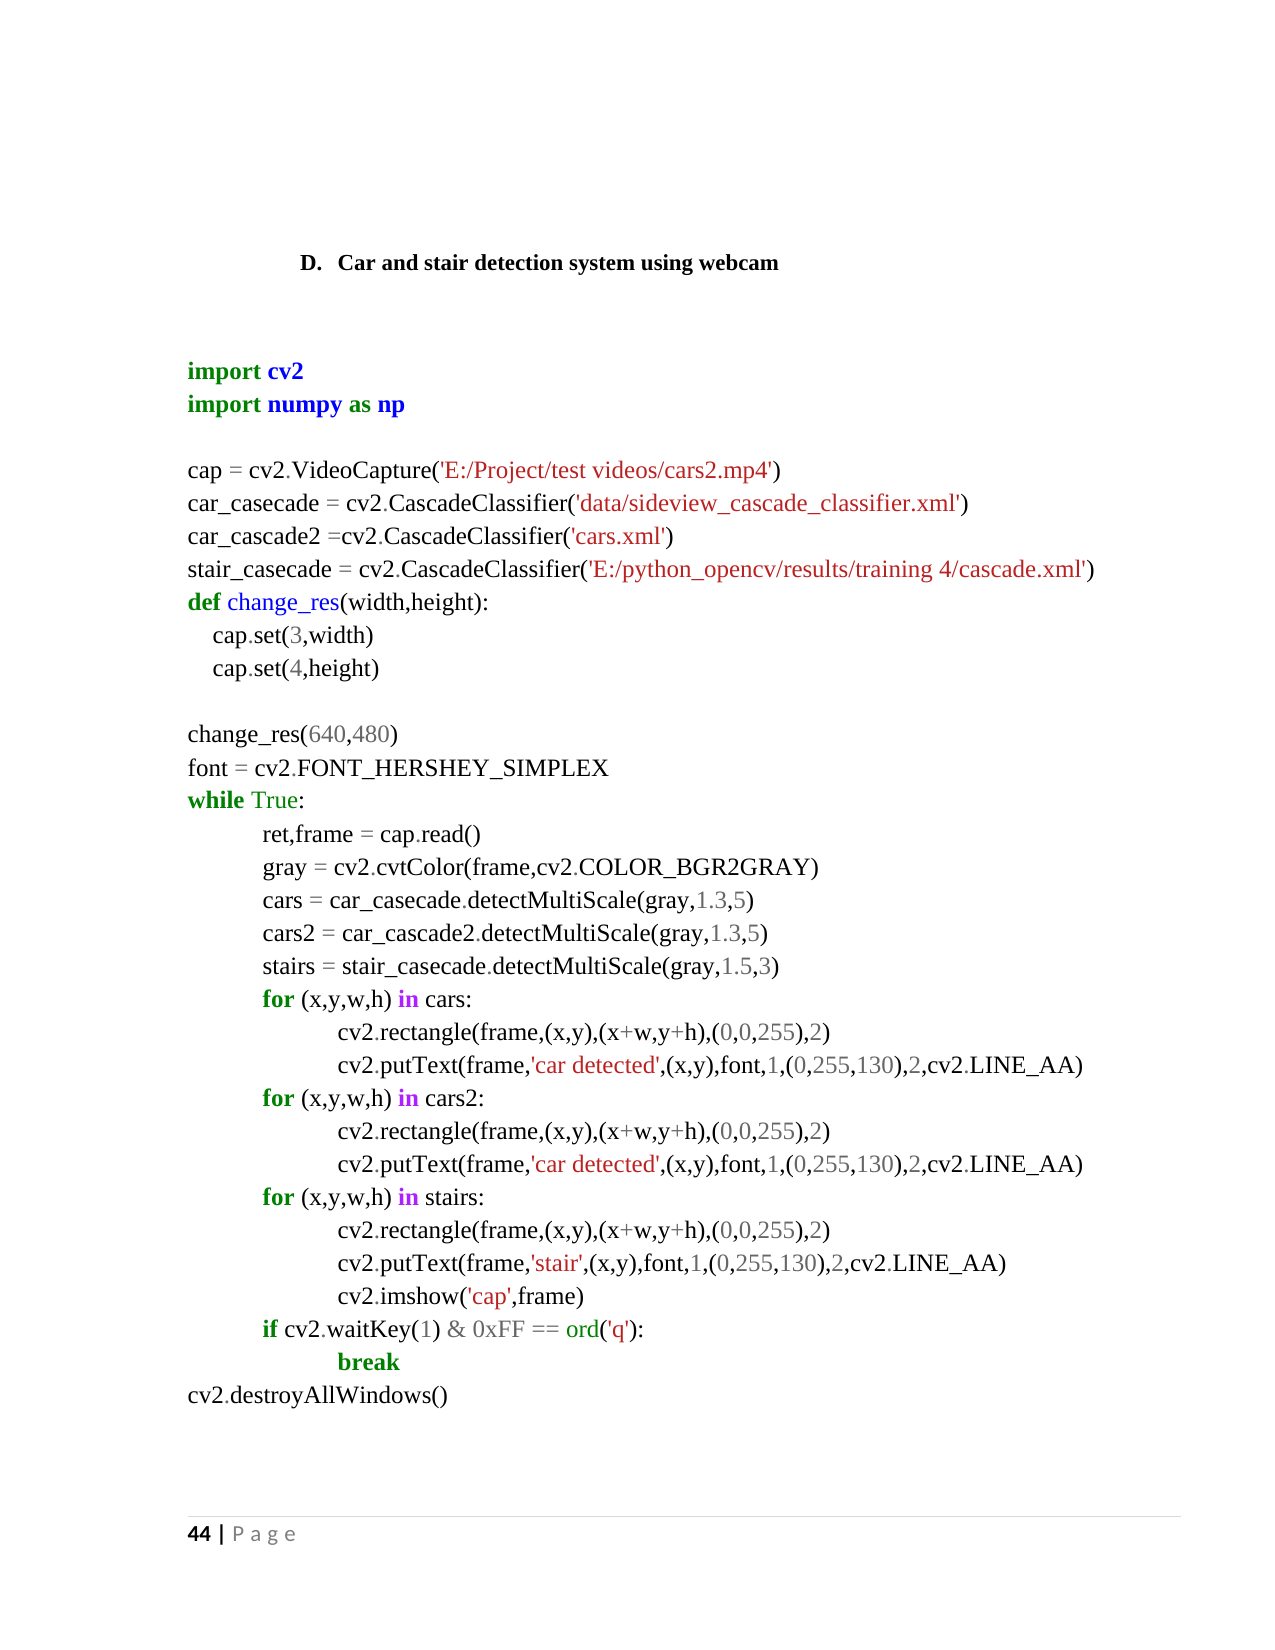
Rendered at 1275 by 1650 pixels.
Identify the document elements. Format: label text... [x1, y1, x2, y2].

text import numpy as np [187, 389, 1181, 418]
text stairs = stair_casecade.detectMultiScale(gray,1.5,3) [187, 951, 1181, 979]
text cars = car_casecade.detectMultiScale(gray,1.3,5) [187, 885, 1181, 913]
text font = cv2.FONT_HERSHEY_SIMPLEX [187, 753, 1181, 781]
text cap.set(4,height) [187, 653, 1181, 682]
text cv2.rectangle(frame,(x,y),(x+w,y+h),(0,0,255),2) [187, 1215, 1181, 1244]
text car_casecade = cv2.CascadeClassifier('data/sideview_cascade_classifier.xml') [187, 488, 1181, 517]
text for (x,y,w,h) in cars: [187, 984, 1181, 1012]
text def change_res(width,height): [187, 587, 1181, 616]
list Car and stair detection system using webcam [300, 249, 1181, 275]
text cars2 = car_cascade2.detectMultiScale(gray,1.3,5) [187, 918, 1181, 946]
text gray = cv2.cvtColor(frame,cv2.COLOR_BGR2GRAY) [187, 852, 1181, 880]
text change_res(640,480) [187, 719, 1181, 748]
text cv2.rectangle(frame,(x,y),(x+w,y+h),(0,0,255),2) [187, 1116, 1181, 1144]
text cap.set(3,width) [187, 621, 1181, 649]
text car_cascade2 =cv2.CascadeClassifier('cars.xml') [187, 521, 1181, 550]
text if cv2.waitKey(1) & 0xFF == ord('q'): [187, 1314, 1181, 1343]
text cv2.putText(frame,'stair',(x,y),font,1,(0,255,130),2,cv2.LINE_AA) [187, 1248, 1181, 1277]
text cv2.destroyAllWindows() [187, 1380, 1181, 1409]
text cap = cv2.VideoCapture('E:/Project/test videos/cars2.mp4') [187, 455, 1181, 484]
text import cv2 [187, 356, 1181, 385]
text cv2.imshow('cap',frame) [187, 1281, 1181, 1310]
text break [187, 1347, 1181, 1376]
text ret,frame = cap.read() [187, 819, 1181, 847]
text cv2.rectangle(frame,(x,y),(x+w,y+h),(0,0,255),2) [187, 1017, 1181, 1046]
text for (x,y,w,h) in cars2: [187, 1083, 1181, 1112]
text for (x,y,w,h) in stairs: [187, 1182, 1181, 1211]
text while True: [187, 786, 1181, 814]
text cv2.putText(frame,'car detected',(x,y),font,1,(0,255,130),2,cv2.LINE_AA) [187, 1050, 1181, 1078]
text cv2.putText(frame,'car detected',(x,y),font,1,(0,255,130),2,cv2.LINE_AA) [187, 1149, 1181, 1178]
text stair_casecade = cv2.CascadeClassifier('E:/python_opencv/results/training 4/cascade.xml') [187, 554, 1181, 583]
